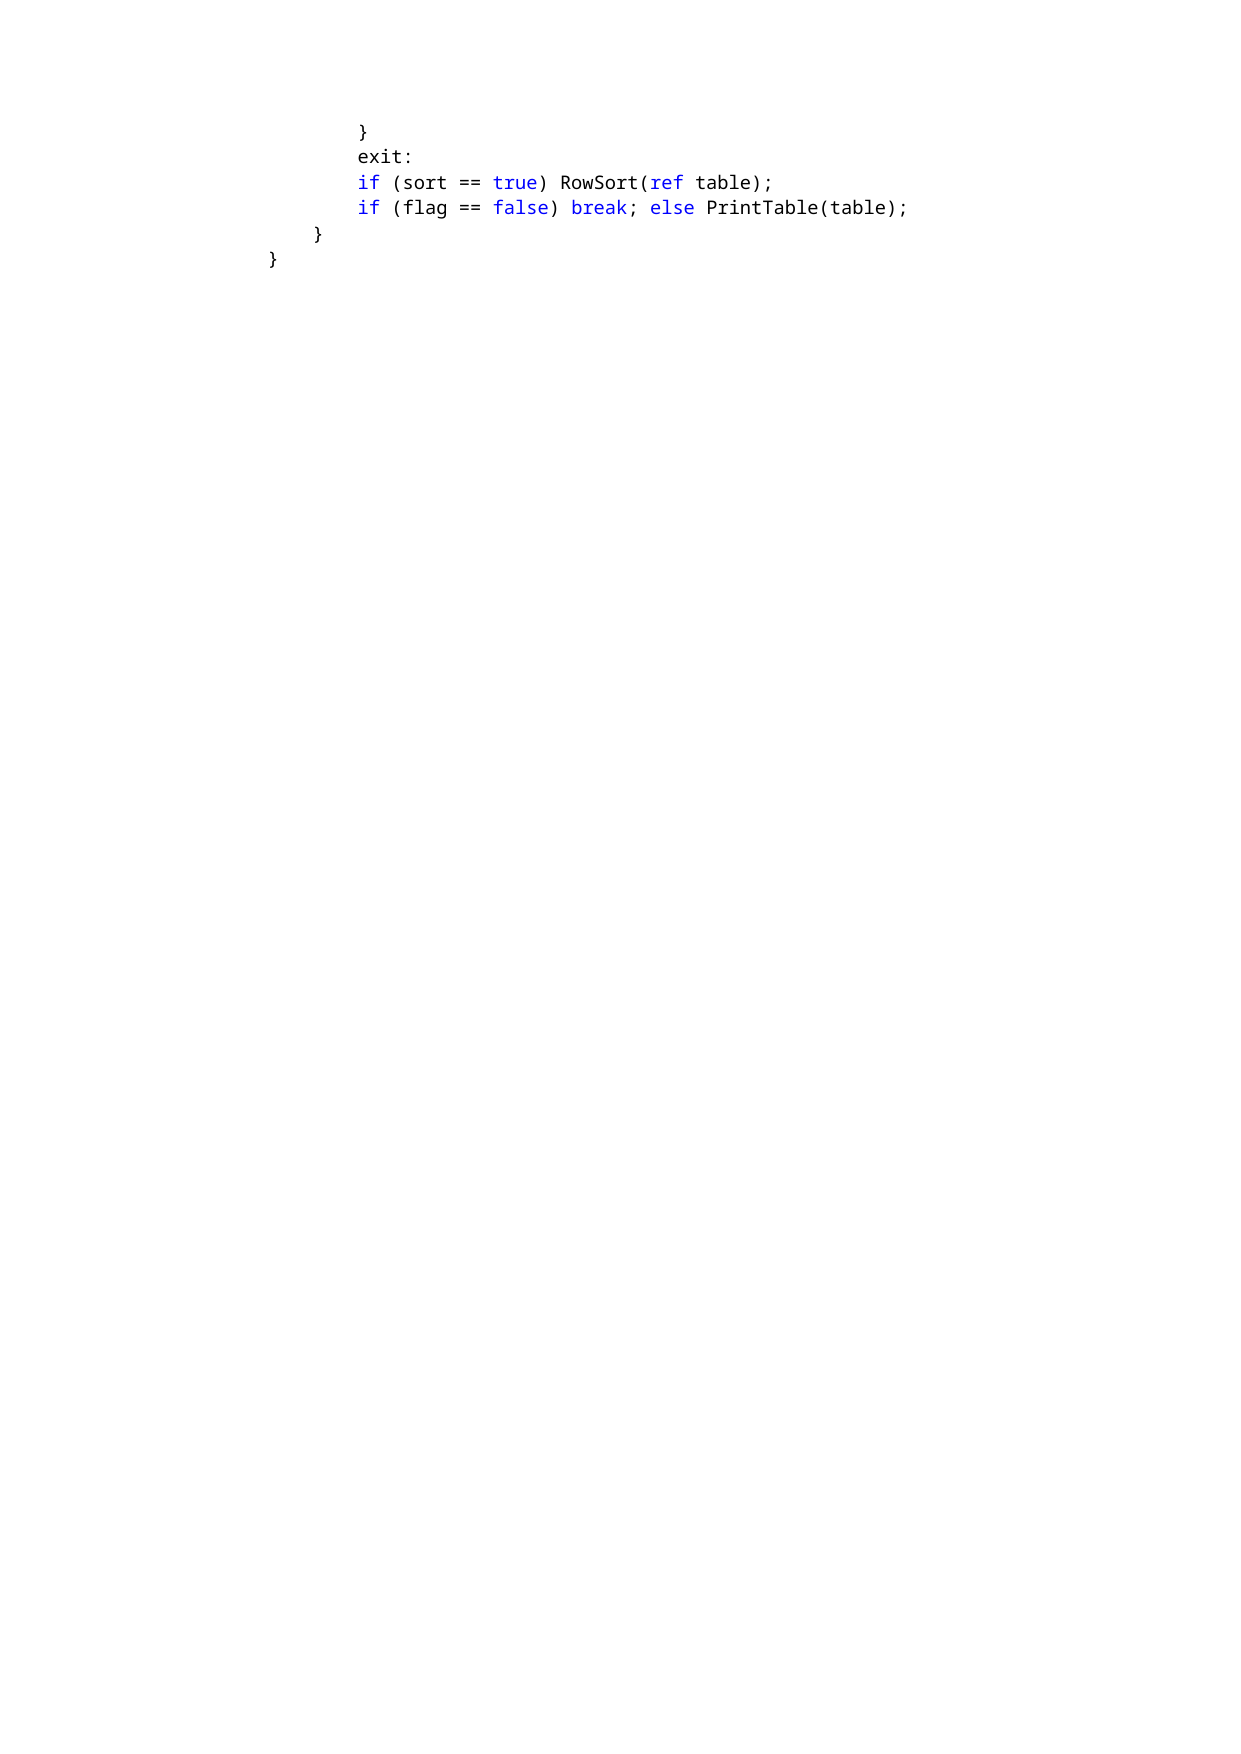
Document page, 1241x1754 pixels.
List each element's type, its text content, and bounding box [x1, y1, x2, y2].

text } [177, 246, 1152, 271]
text if (flag == false) break; else PrintTable(table); [177, 195, 1152, 220]
text } [177, 220, 1152, 246]
text exit: [177, 144, 1152, 169]
text if (sort == true) RowSort(ref table); [177, 169, 1152, 195]
text } [177, 118, 1152, 144]
